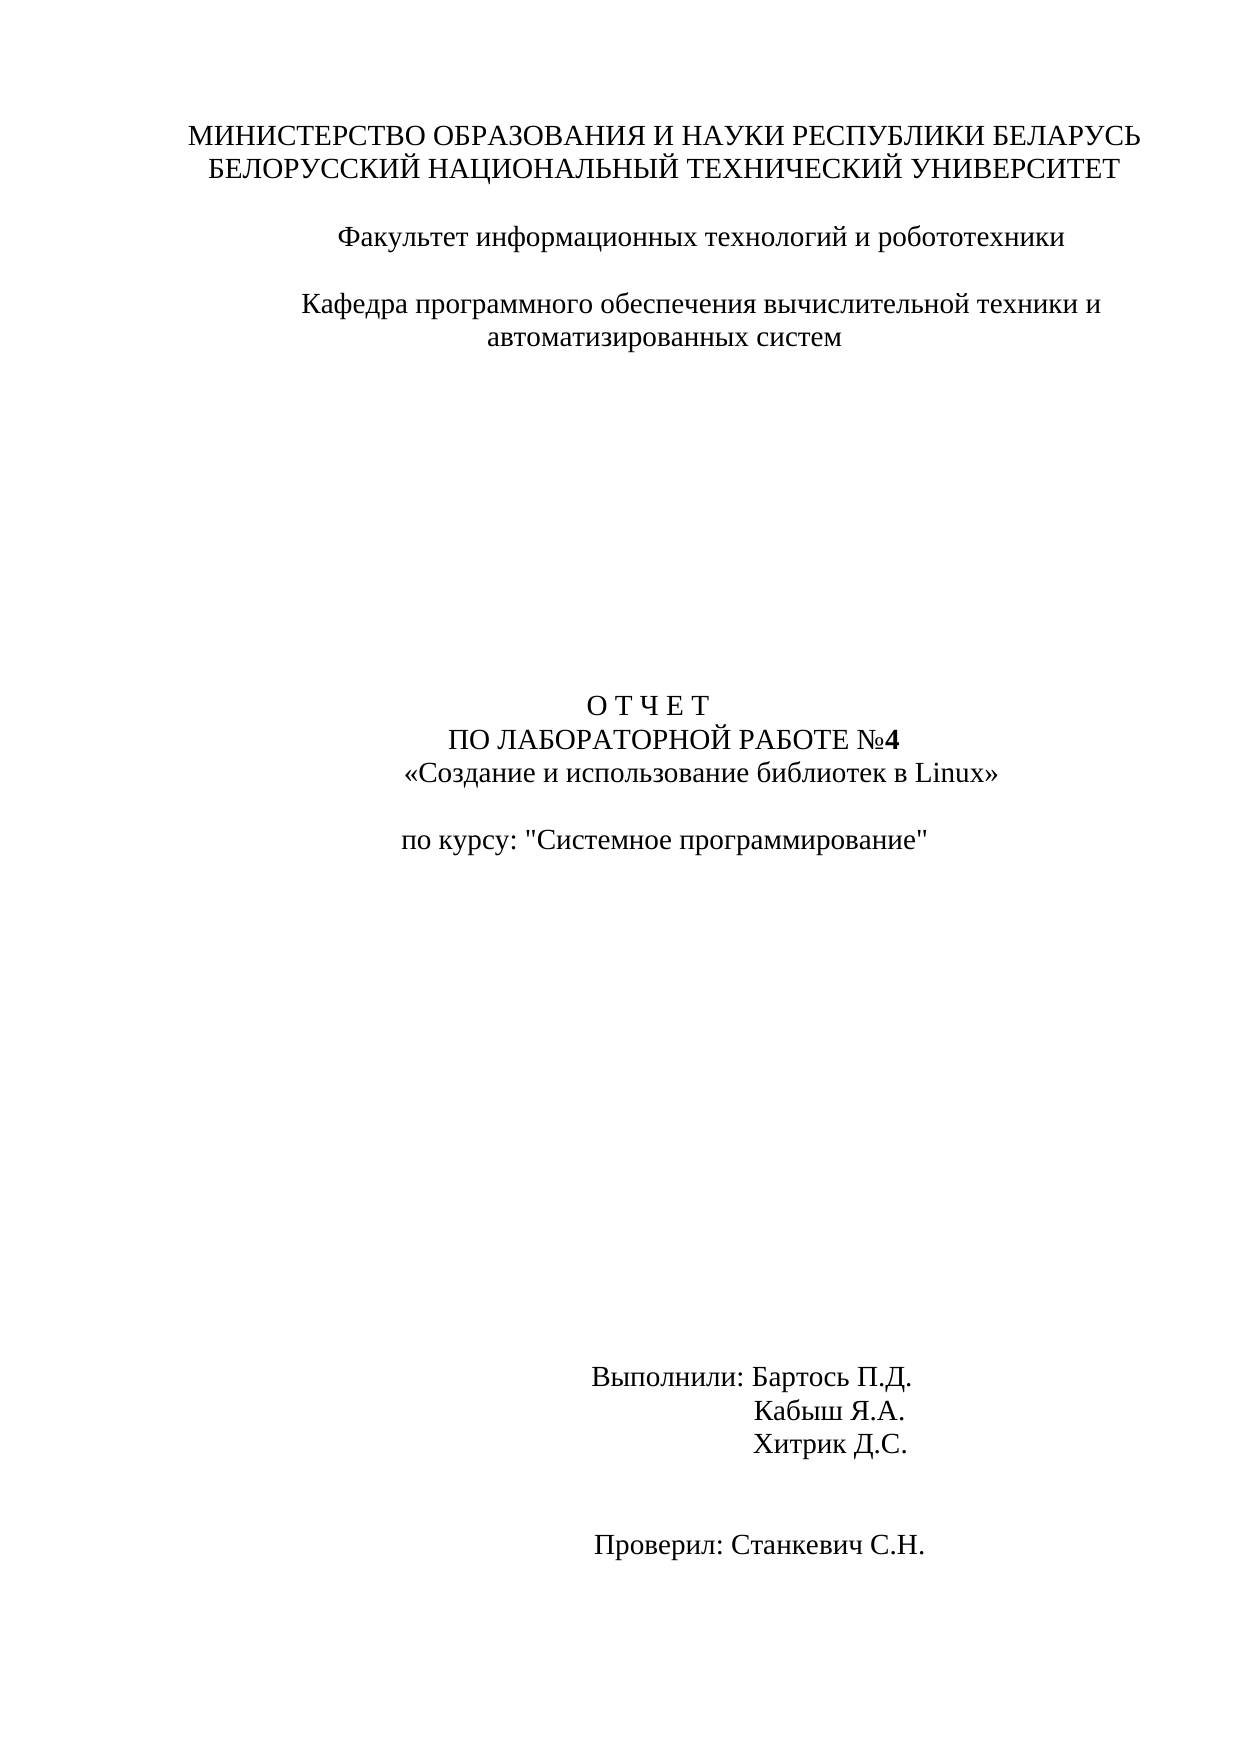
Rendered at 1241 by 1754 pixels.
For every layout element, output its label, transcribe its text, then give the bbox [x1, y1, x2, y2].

text Проверил: Станкевич С.Н. [148, 1527, 1152, 1560]
text по курсу: "Системное программирование" [177, 822, 1152, 856]
text «Создание и использование библиотек в Linux» [177, 755, 1152, 789]
text Кафедра программного обеспечения вычислительной техники и автоматизированных систем [177, 286, 1152, 353]
text О Т Ч Е Т [177, 688, 1152, 722]
text Факультет информационных технологий и робототехники [177, 219, 1152, 252]
text ПО ЛАБОРАТОРНОЙ РАБОТЕ №4 [177, 722, 1152, 755]
text Выполнили: Бартось П.Д. [148, 1359, 1152, 1393]
text БЕЛОРУССКИЙ НАЦИОНАЛЬНЫЙ ТЕХНИЧЕСКИЙ УНИВЕРСИТЕТ [177, 152, 1152, 185]
text МИНИСТЕРСТВО ОБРАЗОВАНИЯ И НАУКИ РЕСПУБЛИКИ БЕЛАРУСЬ [177, 118, 1152, 152]
text Хитрик Д.С. [472, 1426, 1152, 1460]
text Кабыш Я.А. [148, 1393, 1152, 1426]
